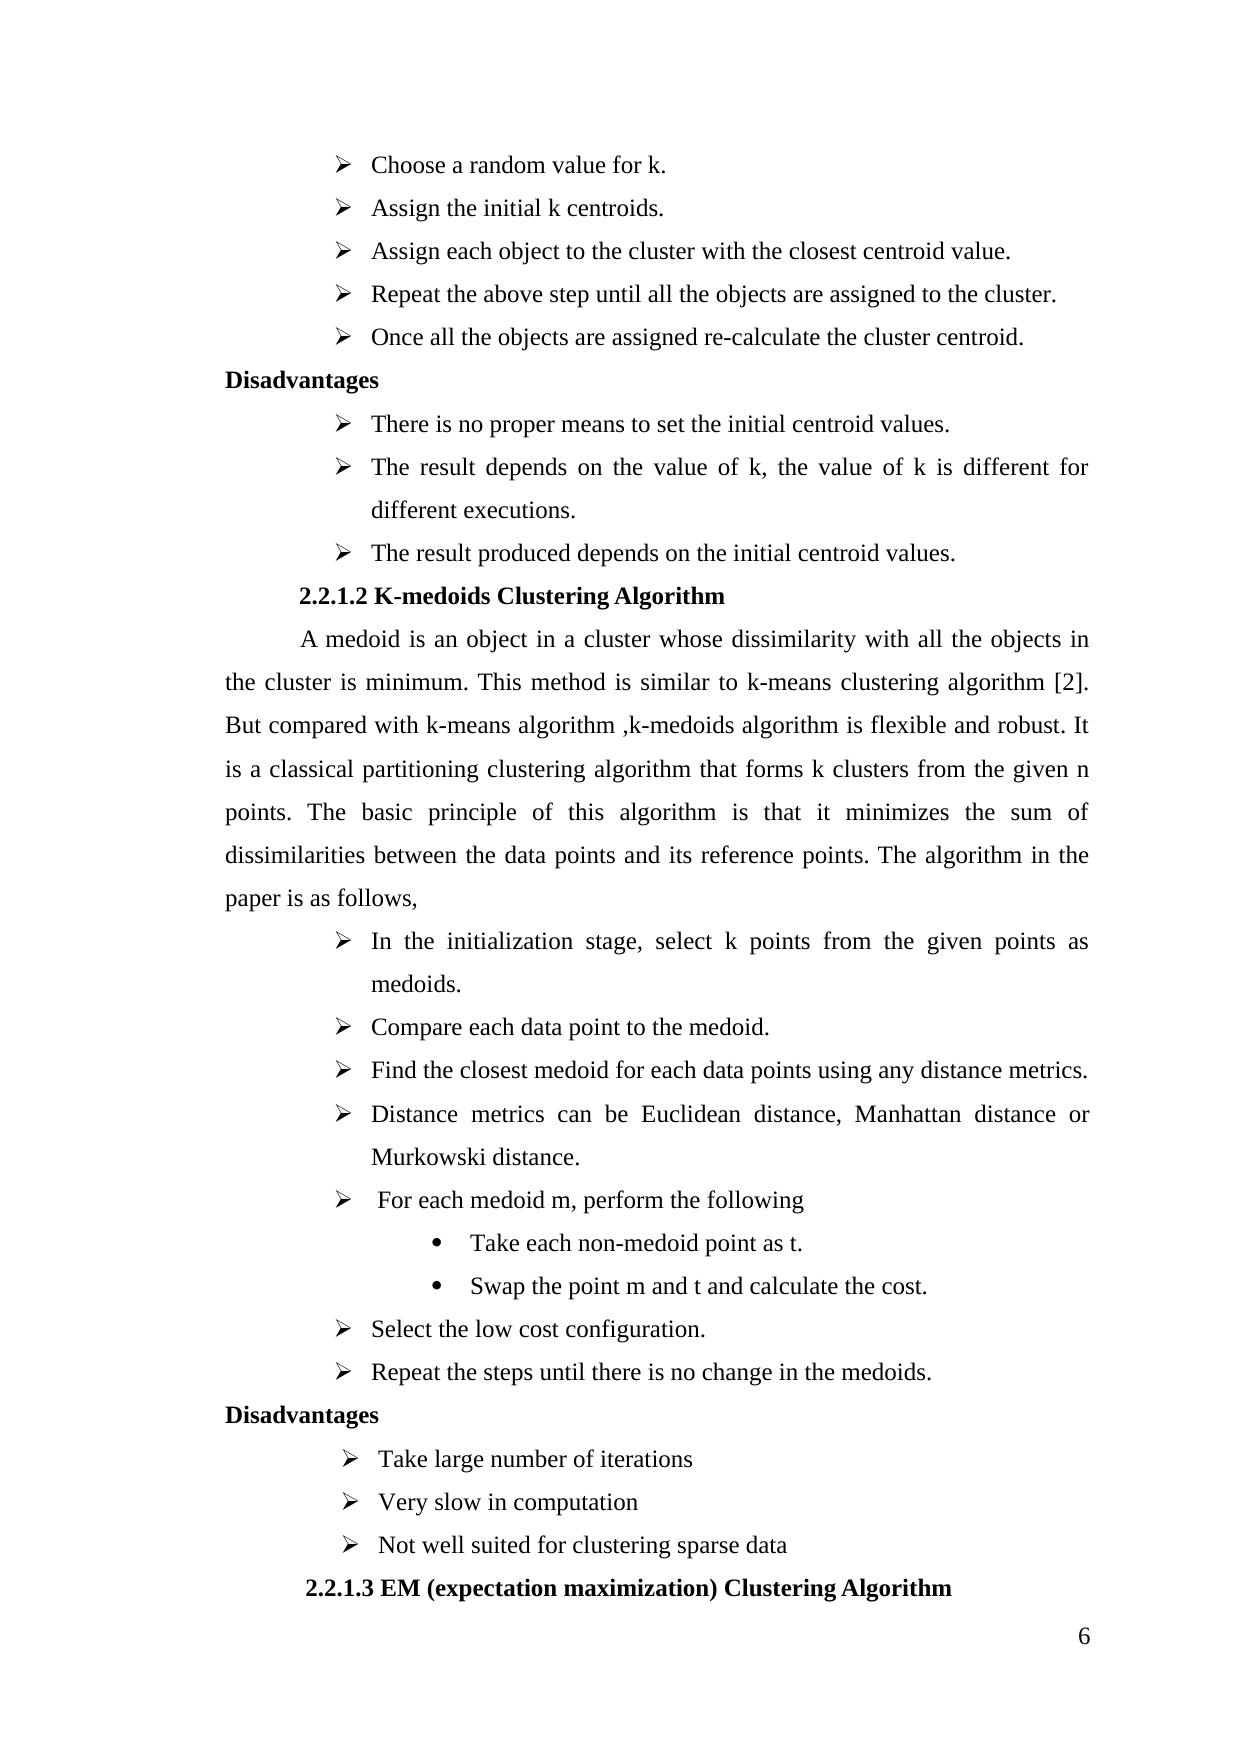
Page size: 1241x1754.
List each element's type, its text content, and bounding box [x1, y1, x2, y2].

list Very slow in computation [340, 1487, 1090, 1516]
list In the initialization stage, select k points from the given points as medoids. [333, 926, 1090, 998]
text A medoid is an object in a cluster whose dissimilarity with all the objects in the cluster is minimum. This method is similar to k-means clustering algorithm [2]. But compared with k-means algorithm ,k-medoids algorithm is flexible and robust. It is a classical partitioning clustering algorithm that forms k clusters from the given n points. The basic principle of this algorithm is that it minimizes the sum of dissimilarities between the data points and its reference points. The algorithm in the paper is as follows, [225, 624, 1090, 912]
list Assign each object to the cluster with the closest centroid value. [333, 236, 1090, 265]
list Distance metrics can be Euclidean distance, Manhattan distance or Murkowski distance. [333, 1099, 1090, 1171]
list Select the low cost configuration. [333, 1314, 1090, 1343]
list Swap the point m and t and calculate the cost. [432, 1271, 1090, 1300]
text 2.2.1.2 K-medoids Clustering Algorithm [225, 581, 1090, 610]
list There is no proper means to set the initial centroid values. [333, 409, 1090, 437]
text Disadvantages [225, 366, 1090, 394]
list Take each non-medoid point as t. [432, 1228, 1090, 1257]
list Find the closest medoid for each data points using any distance metrics. [333, 1056, 1090, 1084]
list For each medoid m, perform the following [333, 1185, 1090, 1214]
list Once all the objects are assigned re-calculate the cluster centroid. [333, 322, 1090, 351]
text Disadvantages [225, 1401, 1090, 1429]
text 2.2.1.3 EM (expectation maximization) Clustering Algorithm [225, 1573, 1090, 1602]
list Not well suited for clustering sparse data [340, 1530, 1090, 1559]
list Compare each data point to the medoid. [333, 1012, 1090, 1041]
list Repeat the above step until all the objects are assigned to the cluster. [333, 279, 1090, 308]
list The result depends on the value of k, the value of k is different for different executions. [333, 452, 1090, 524]
list Choose a random value for k. [333, 150, 1090, 179]
list The result produced depends on the initial centroid values. [333, 538, 1090, 567]
list Take large number of iterations [340, 1444, 1090, 1472]
list Repeat the steps until there is no change in the medoids. [333, 1357, 1090, 1386]
list Assign the initial k centroids. [333, 193, 1090, 222]
